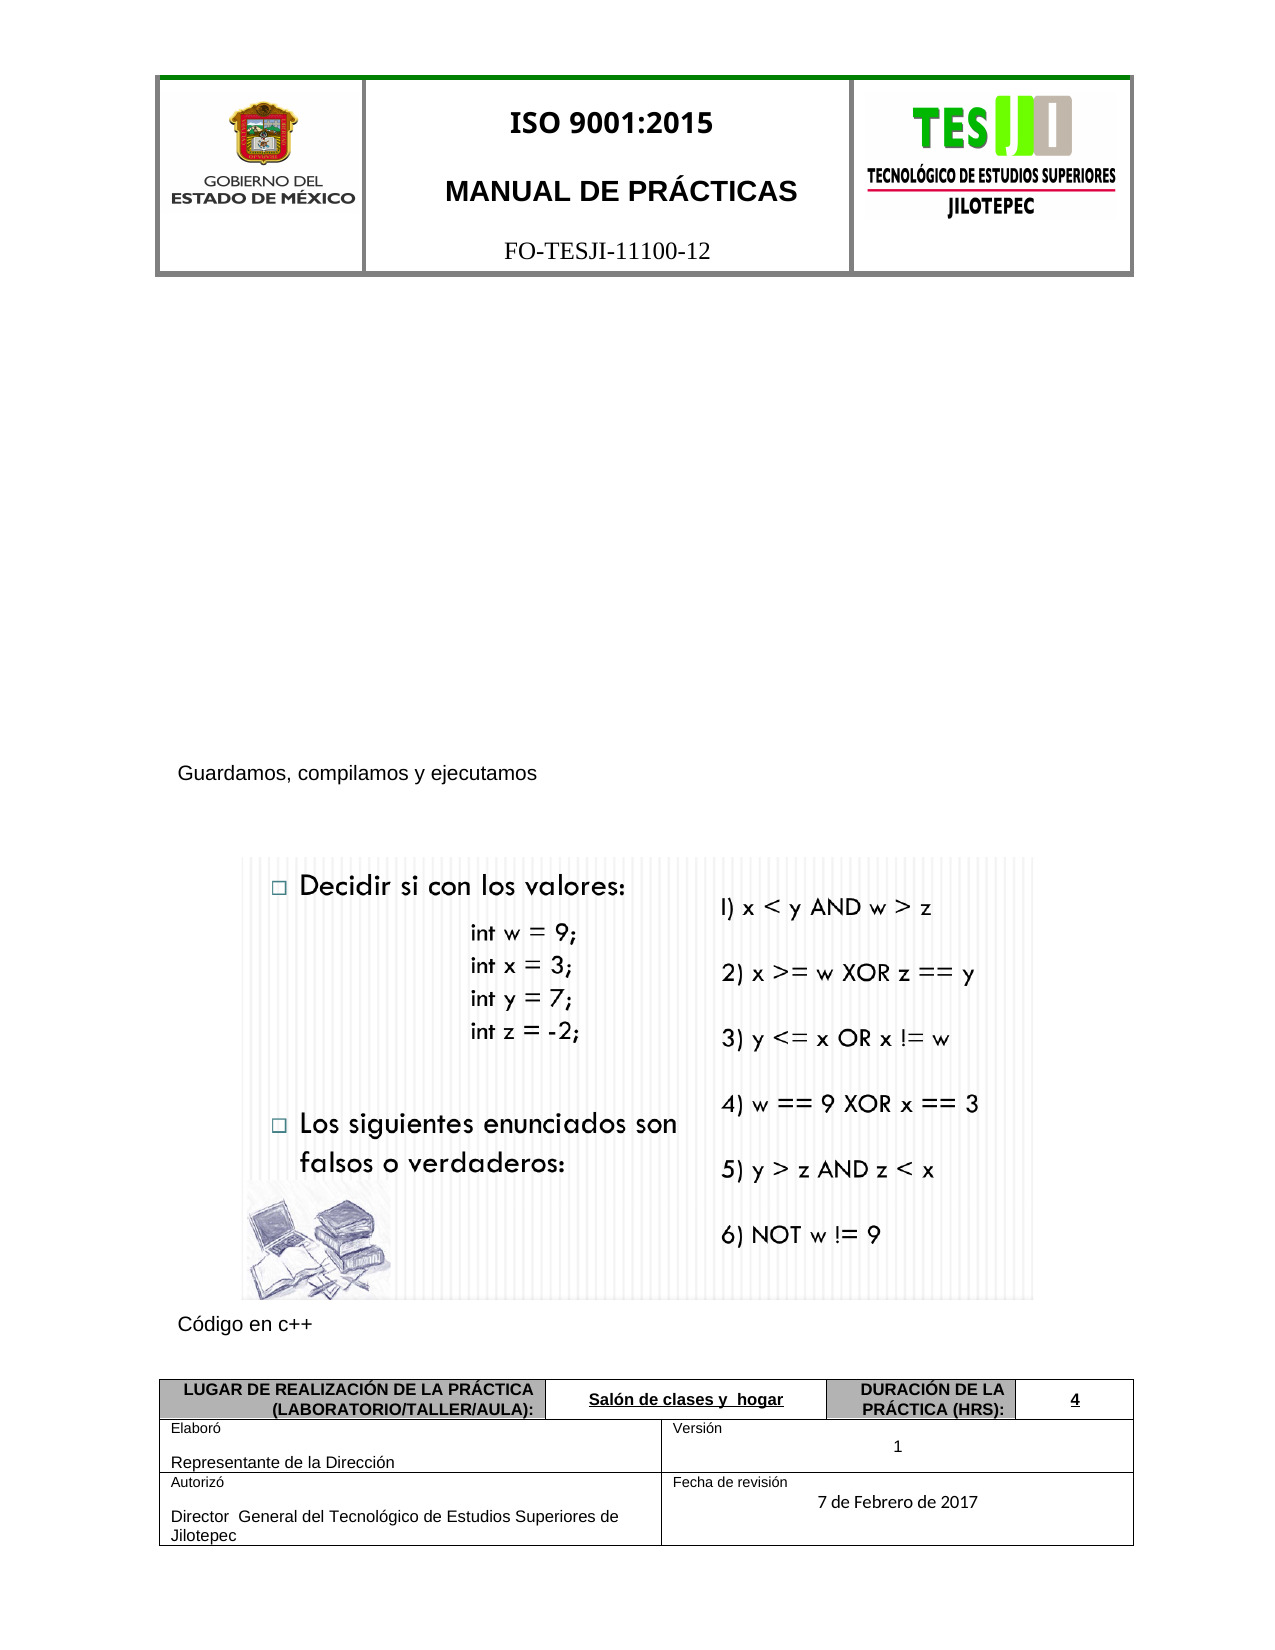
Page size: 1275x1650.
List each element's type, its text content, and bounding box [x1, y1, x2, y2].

text Guardamos, compilamos y ejecutamos [177, 761, 1098, 785]
text Código en c++ [177, 1312, 1098, 1336]
picture [241, 857, 1034, 1300]
picture [865, 92, 1118, 220]
picture [160, 92, 360, 213]
